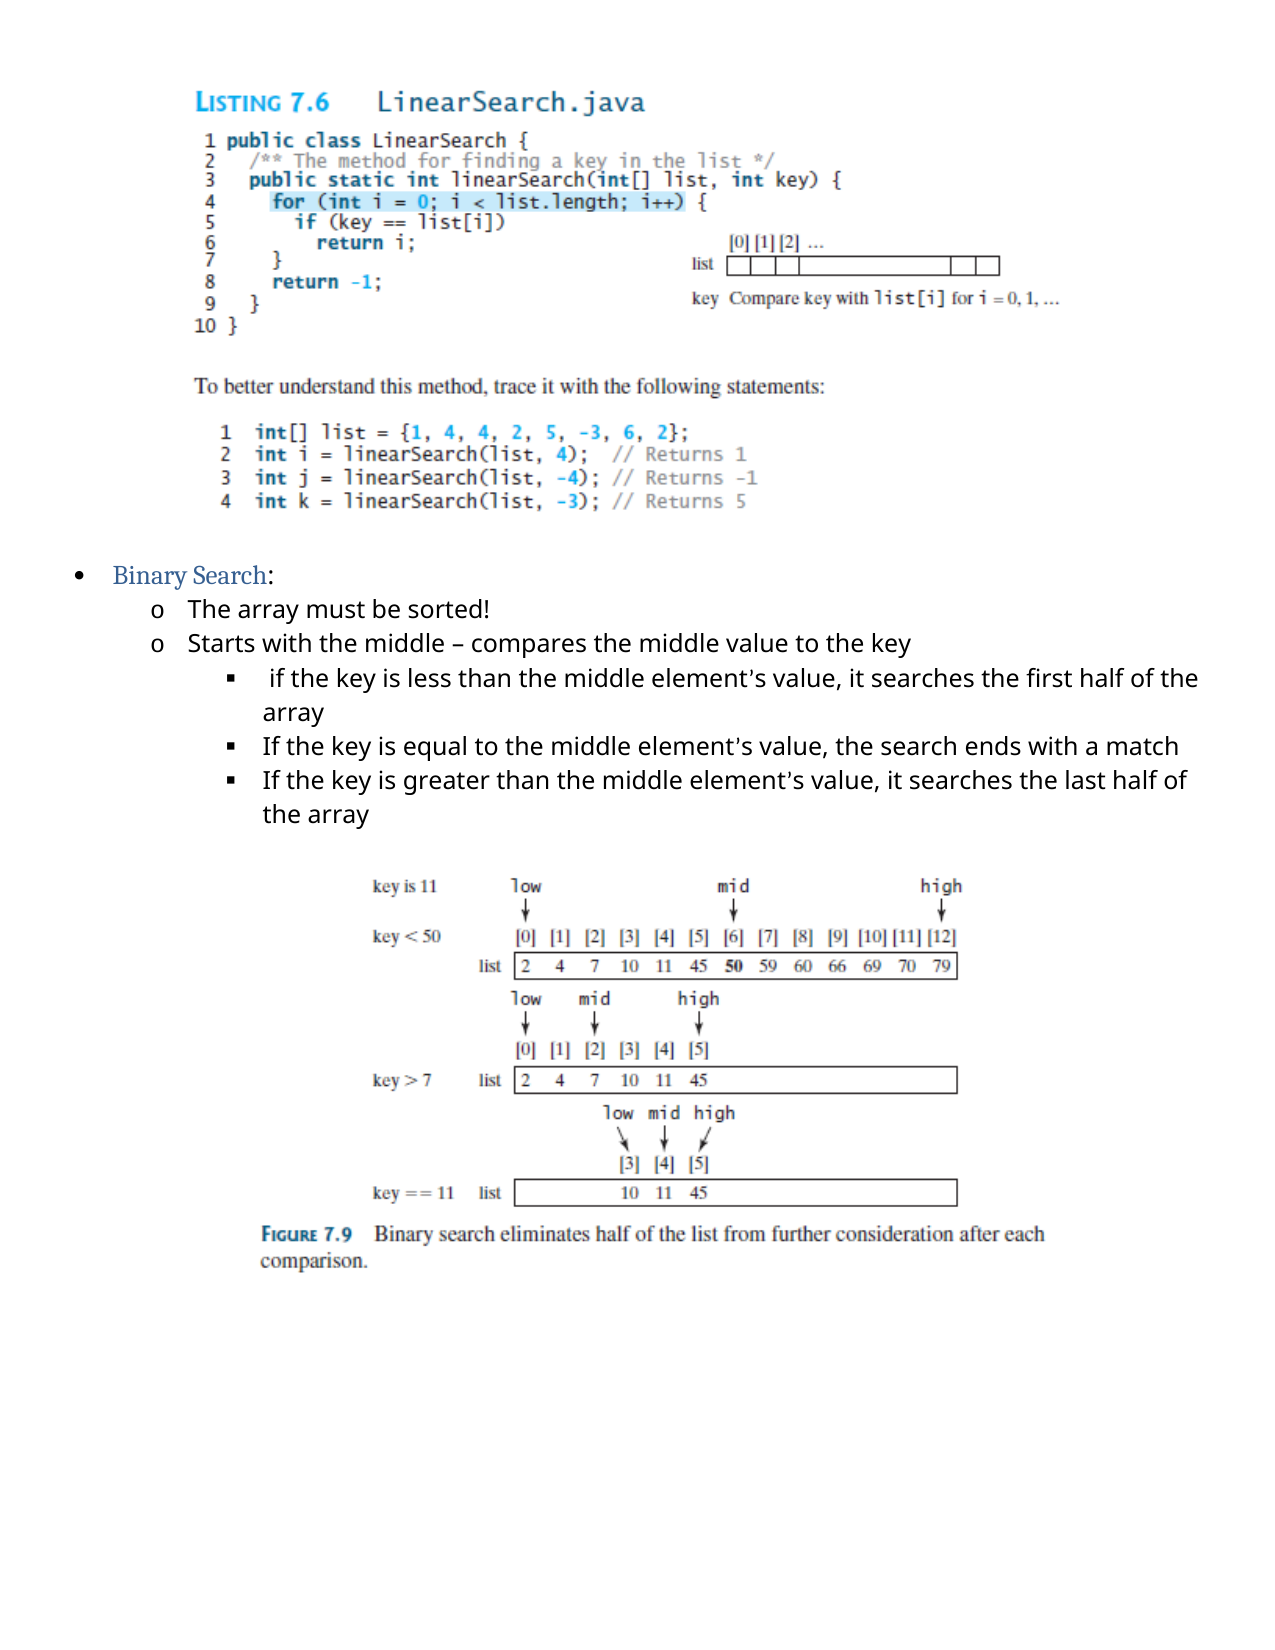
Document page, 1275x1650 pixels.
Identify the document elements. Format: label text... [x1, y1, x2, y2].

list if the key is less than the middle element’s value, it searches the first half of the array [225, 660, 1200, 728]
list Binary Search: [75, 558, 1200, 592]
list If the key is equal to the middle element’s value, the search ends with a match [225, 728, 1200, 762]
list If the key is greater than the middle element’s value, it searches the last half of the array [225, 762, 1200, 831]
list The array must be sorted! [150, 592, 1200, 626]
picture [187, 75, 1077, 524]
list Starts with the middle – compares the middle value to the key [150, 626, 1200, 660]
picture [225, 830, 1066, 1279]
